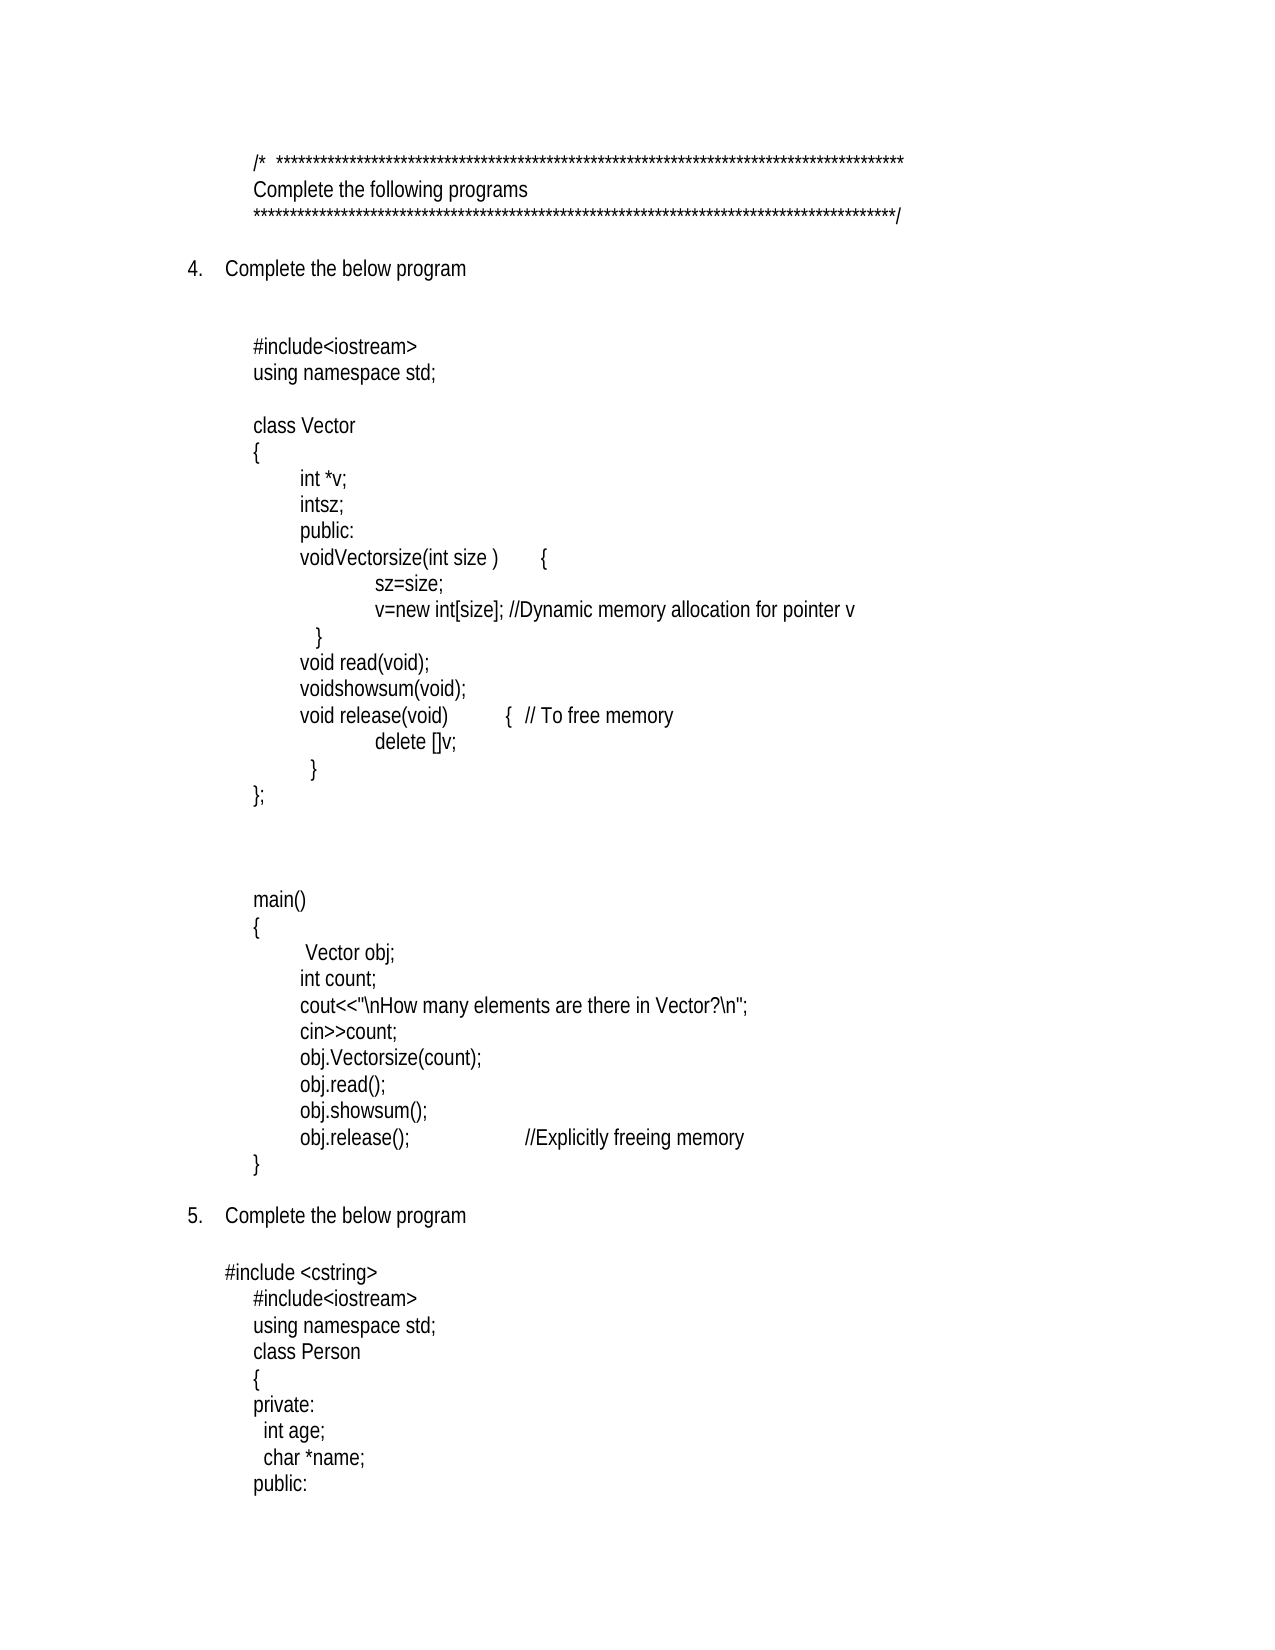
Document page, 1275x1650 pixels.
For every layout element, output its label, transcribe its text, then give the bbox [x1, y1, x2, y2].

text delete []v; [253, 728, 1125, 754]
text cout<<"\nHow many elements are there in Vector?\n"; [253, 992, 1125, 1018]
text char *name; [253, 1443, 1125, 1470]
text private: [253, 1391, 1125, 1417]
text main() [253, 886, 1125, 913]
text cin>>count; [253, 1018, 1125, 1044]
text int count; [253, 965, 1125, 992]
text voidVectorsize(int size ) { [253, 544, 1125, 570]
text #include<iostream> [253, 333, 1125, 359]
text }; [253, 781, 1125, 807]
text /* ************************************************************************************** [253, 150, 1125, 176]
text { [253, 913, 1125, 939]
text } [253, 754, 1125, 781]
text using namespace std; [253, 1312, 1125, 1338]
text } [253, 623, 1125, 649]
text class Person [253, 1338, 1125, 1364]
text int age; [253, 1417, 1125, 1443]
text int *v; [253, 464, 1125, 491]
text voidshowsum(void); [253, 675, 1125, 702]
text using namespace std; [253, 359, 1125, 386]
text Vector obj; [253, 939, 1125, 965]
text v=new int[size]; //Dynamic memory allocation for pointer v [253, 596, 1125, 623]
text ****************************************************************************************/ [253, 203, 1125, 229]
text obj.Vectorsize(count); [253, 1044, 1125, 1071]
text void read(void); [253, 649, 1125, 675]
list #include <cstring> [225, 1259, 1125, 1285]
text intsz; [253, 491, 1125, 517]
text { [253, 438, 1125, 464]
text Complete the following programs [253, 176, 1125, 203]
text sz=size; [253, 570, 1125, 596]
text } [253, 1150, 1125, 1176]
text public: [253, 517, 1125, 544]
text obj.read(); [253, 1071, 1125, 1097]
list Complete the below program [187, 1202, 1125, 1229]
text void release(void) { // To free memory [253, 702, 1125, 728]
text obj.release(); //Explicitly freeing memory [253, 1123, 1125, 1150]
text class Vector [253, 412, 1125, 438]
list Complete the below program [187, 255, 1125, 282]
text #include<iostream> [253, 1285, 1125, 1312]
text obj.showsum(); [253, 1097, 1125, 1123]
text { [253, 1364, 1125, 1391]
text public: [253, 1470, 1125, 1496]
